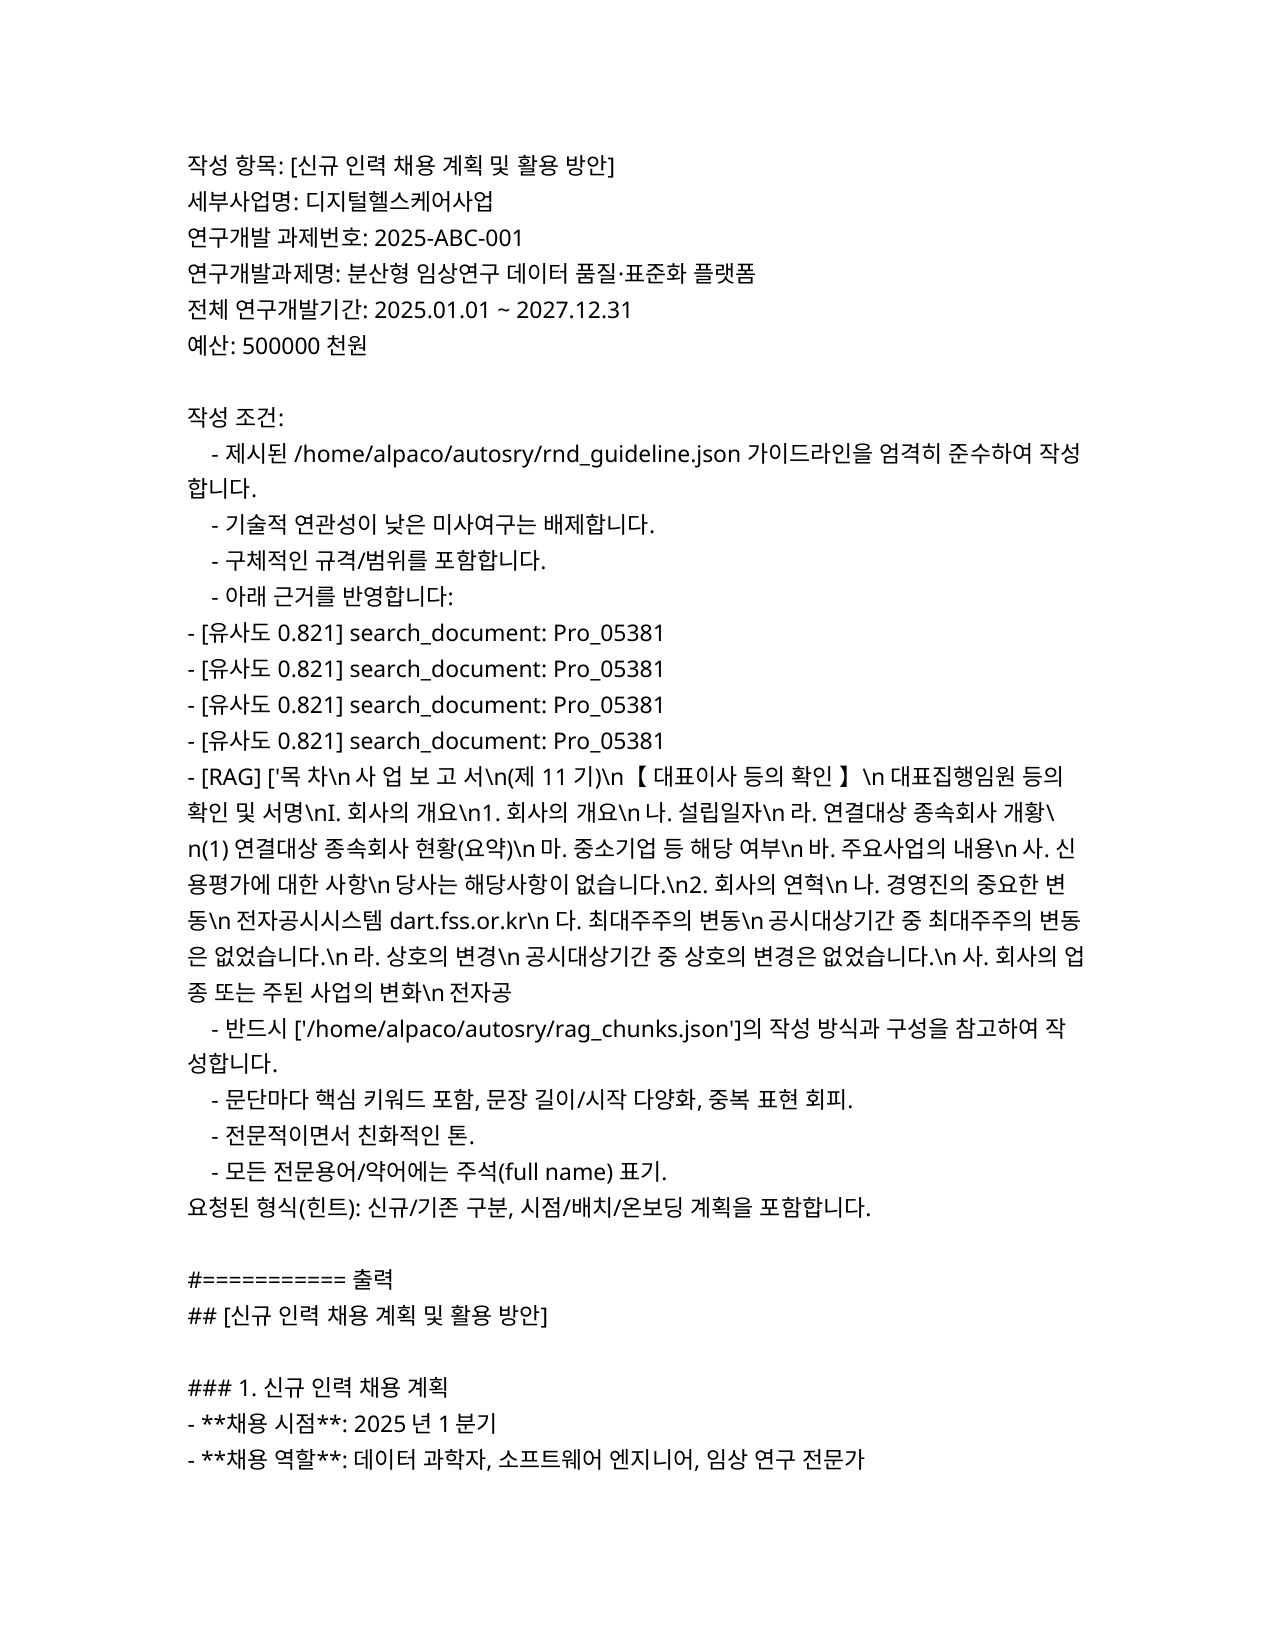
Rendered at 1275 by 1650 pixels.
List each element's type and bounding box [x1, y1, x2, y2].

text [187, 150, 1087, 1475]
